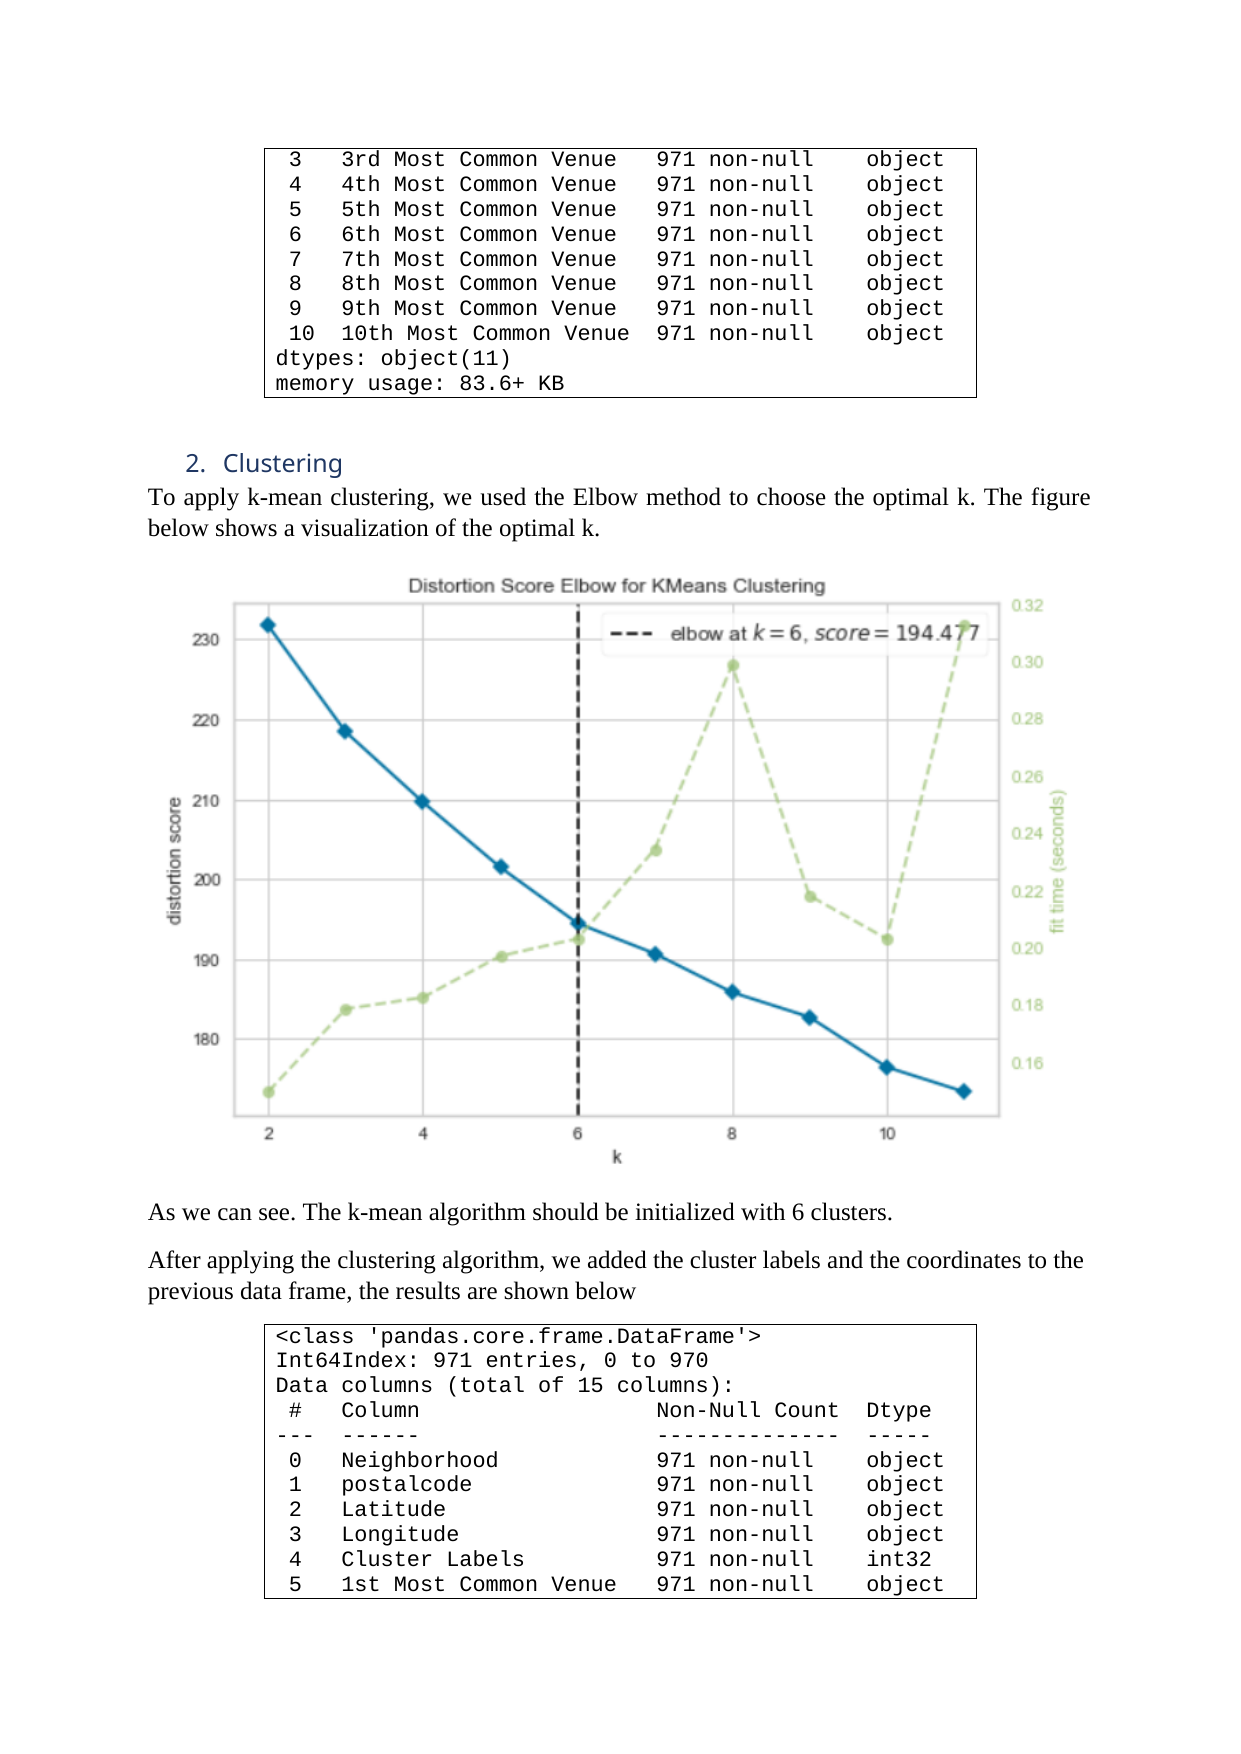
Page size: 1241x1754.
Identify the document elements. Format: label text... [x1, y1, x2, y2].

subtitle Clustering [185, 445, 1093, 479]
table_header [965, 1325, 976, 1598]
picture [147, 560, 1093, 1179]
text After applying the clustering algorithm, we added the cluster labels and the coordinates to the previous data frame, the results are shown below [148, 1245, 1093, 1305]
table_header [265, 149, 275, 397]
text As we can see. The k-mean algorithm should be initialized with 6 clusters. [148, 1197, 1093, 1226]
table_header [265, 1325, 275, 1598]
text To apply k-mean clustering, we used the Elbow method to choose the optimal k. The figure below shows a visualization of the optimal k. [148, 482, 1093, 542]
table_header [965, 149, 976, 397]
